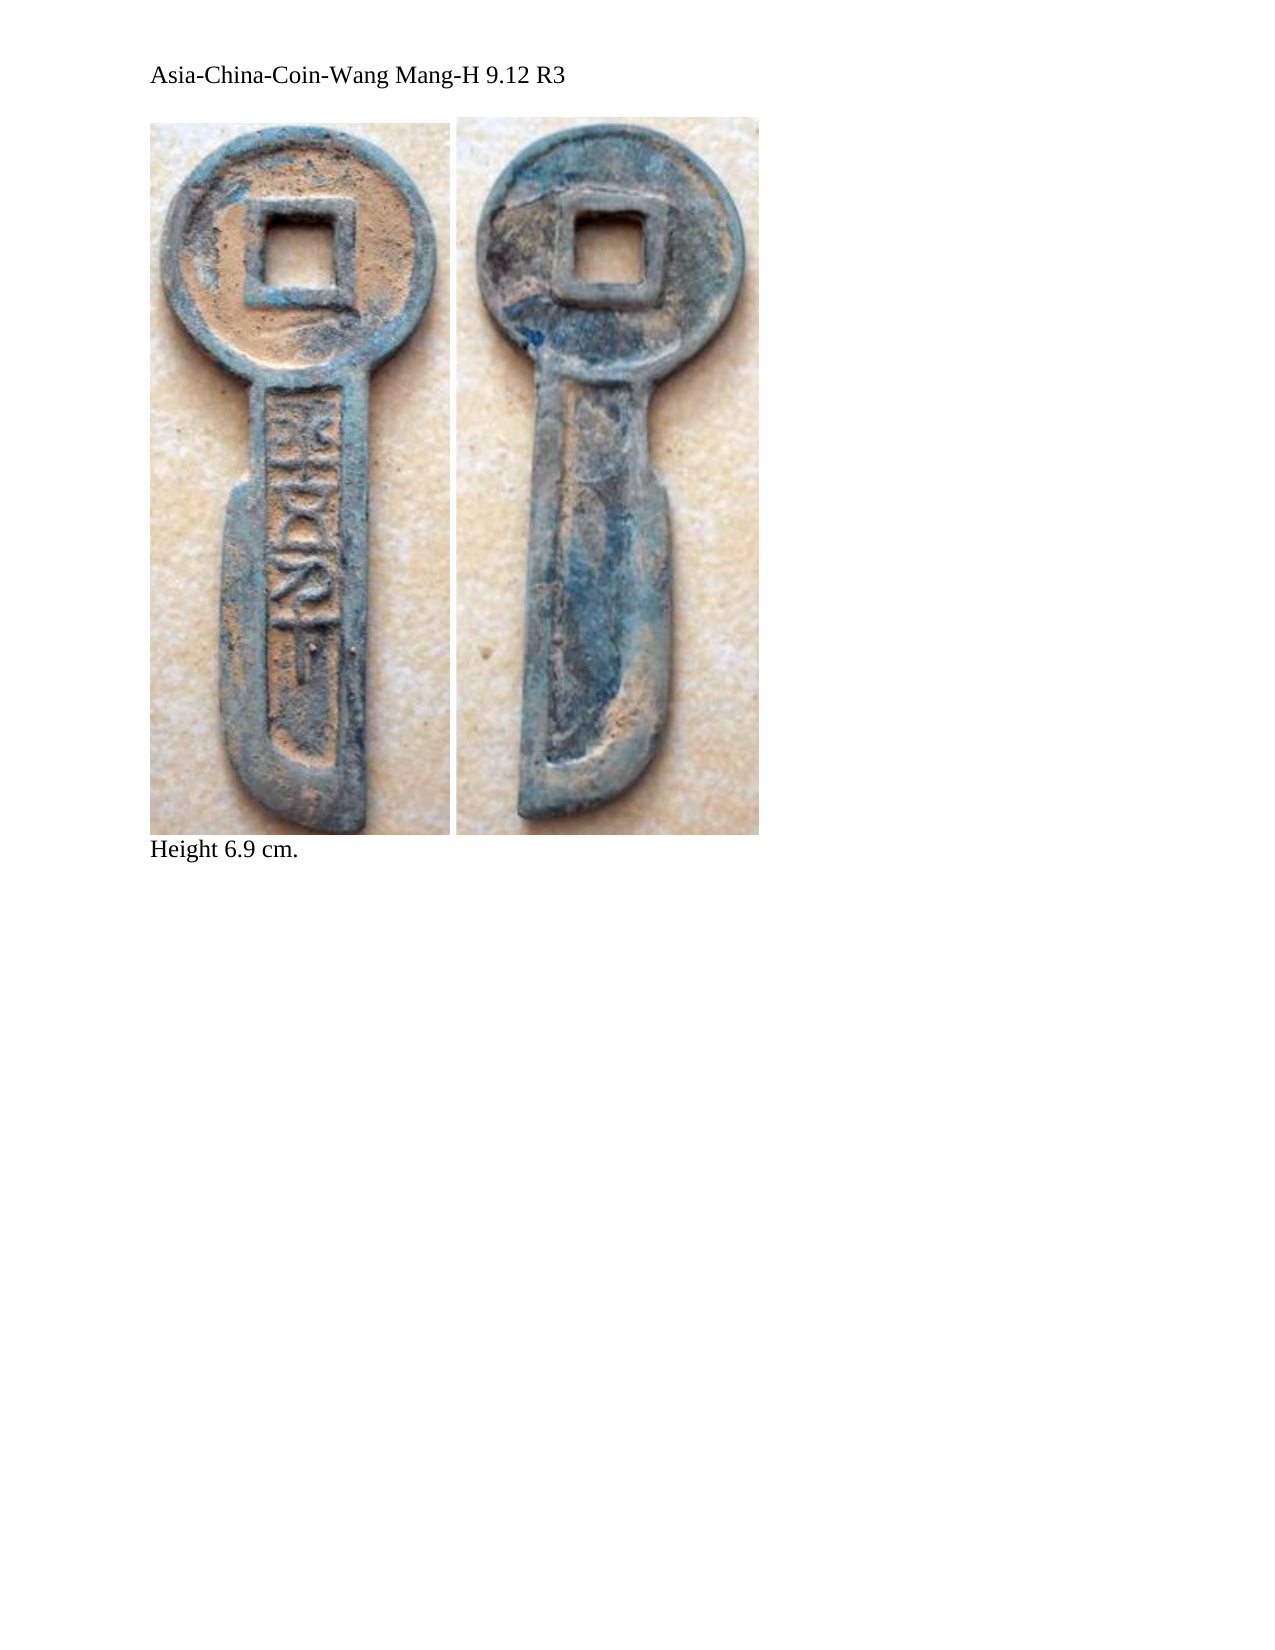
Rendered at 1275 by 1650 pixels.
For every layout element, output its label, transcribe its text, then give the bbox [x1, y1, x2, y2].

picture [150, 123, 450, 835]
text Height 6.9 cm. [150, 834, 1215, 863]
text Asia-China-Coin-Wang Mang-H 9.12 R3 [150, 60, 1215, 89]
picture [456, 117, 759, 835]
